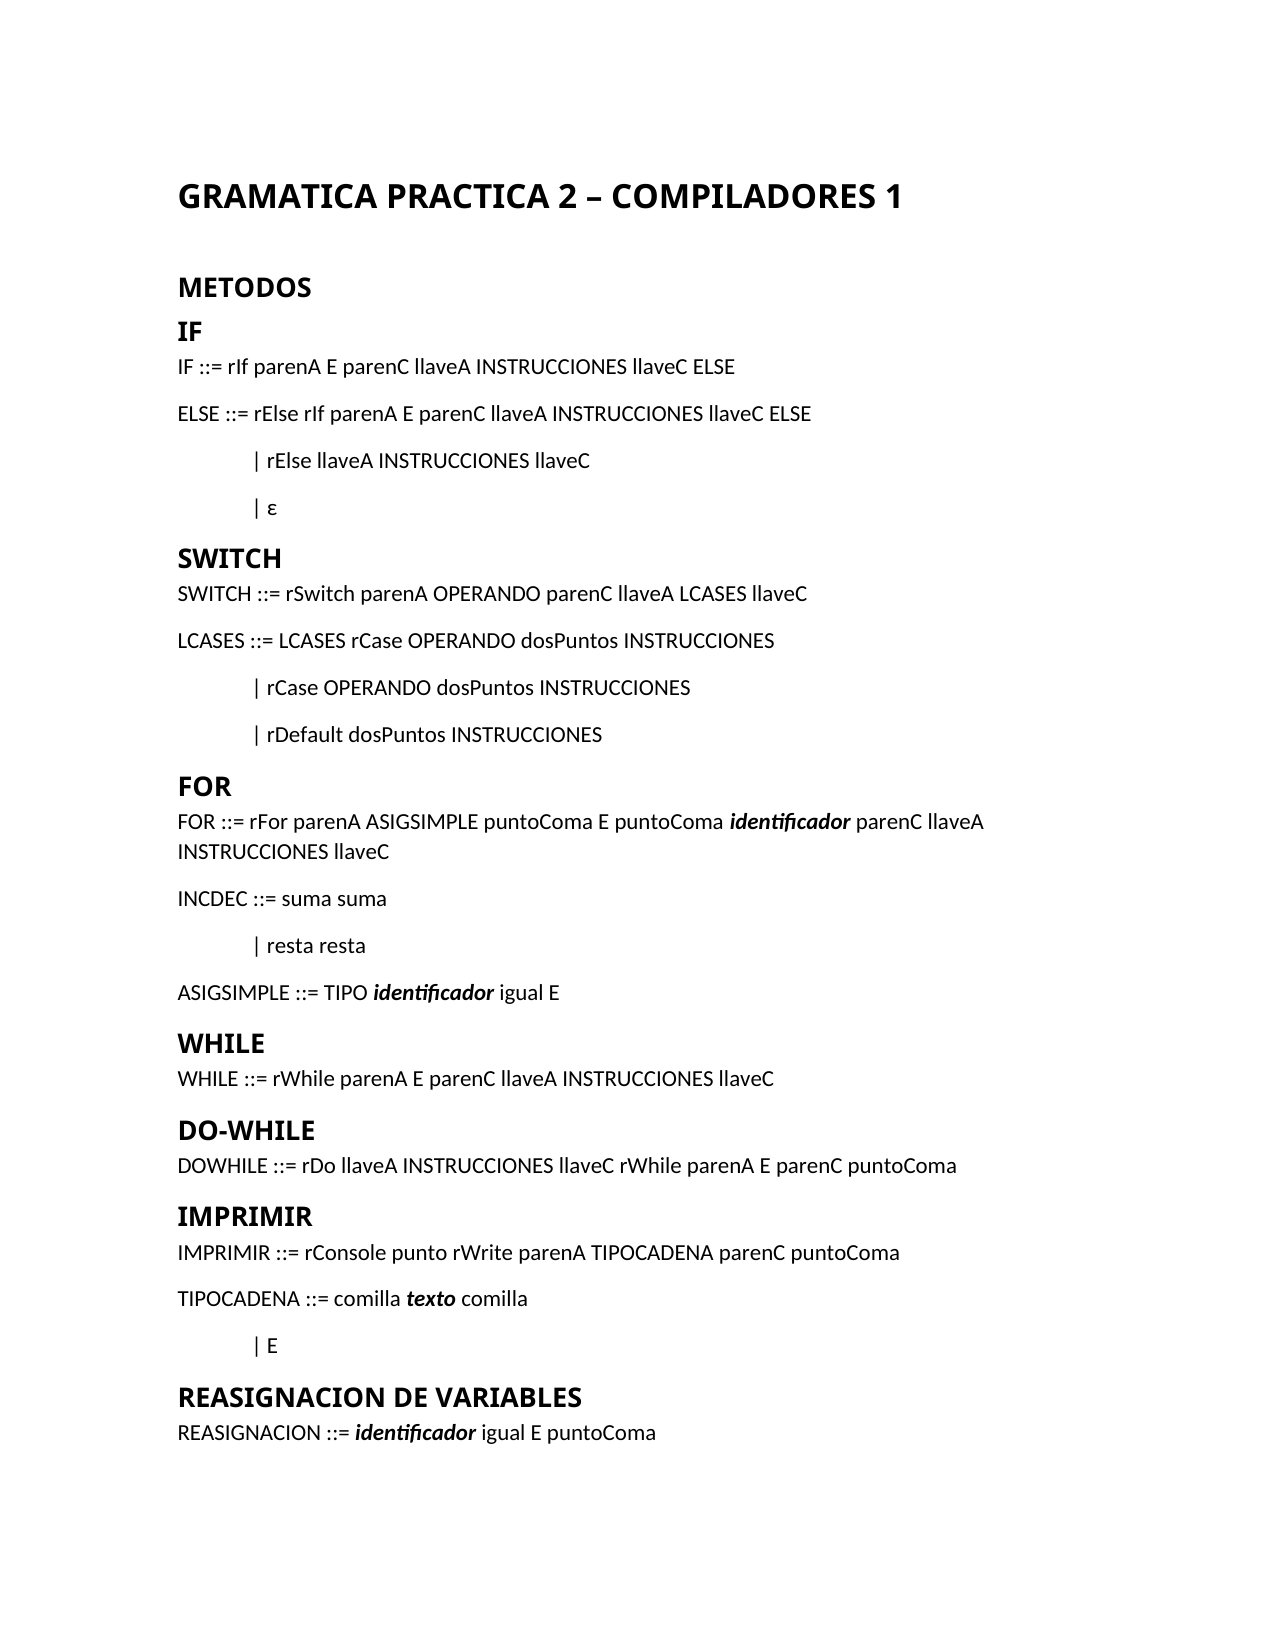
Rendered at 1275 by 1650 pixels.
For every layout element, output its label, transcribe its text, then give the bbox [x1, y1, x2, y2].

text REASIGNACION ::= identificador igual E puntoComa [177, 1418, 1098, 1446]
subtitle FOR [177, 767, 1098, 804]
text INCDEC ::= suma suma [177, 884, 1098, 912]
text ELSE ::= rElse rIf parenA E parenC llaveA INSTRUCCIONES llaveC ELSE [177, 399, 1098, 427]
text FOR ::= rFor parenA ASIGSIMPLE puntoComa E puntoComa identificador parenC llaveA INSTRUCCIONES llaveC [177, 807, 1098, 865]
text DOWHILE ::= rDo llaveA INSTRUCCIONES llaveC rWhile parenA E parenC puntoComa [177, 1151, 1098, 1179]
text WHILE ::= rWhile parenA E parenC llaveA INSTRUCCIONES llaveC [177, 1064, 1098, 1092]
text IMPRIMIR ::= rConsole punto rWrite parenA TIPOCADENA parenC puntoComa [177, 1238, 1098, 1266]
subtitle DO-WHILE [177, 1111, 1098, 1148]
text | rCase OPERANDO dosPuntos INSTRUCCIONES [177, 673, 1098, 701]
text LCASES ::= LCASES rCase OPERANDO dosPuntos INSTRUCCIONES [177, 626, 1098, 654]
text SWITCH ::= rSwitch parenA OPERANDO parenC llaveA LCASES llaveC [177, 579, 1098, 607]
subtitle SWITCH [177, 540, 1098, 577]
text | ε [177, 493, 1098, 521]
subtitle GRAMATICA PRACTICA 2 – COMPILADORES 1 [177, 173, 1098, 218]
text | rElse llaveA INSTRUCCIONES llaveC [177, 446, 1098, 474]
subtitle WHILE [177, 1024, 1098, 1061]
subtitle IMPRIMIR [177, 1198, 1098, 1235]
text ASIGSIMPLE ::= TIPO identificador igual E [177, 978, 1098, 1006]
text | E [177, 1331, 1098, 1359]
text IF ::= rIf parenA E parenC llaveA INSTRUCCIONES llaveC ELSE [177, 352, 1098, 380]
text | resta resta [177, 931, 1098, 959]
subtitle METODOS [177, 268, 1098, 305]
subtitle REASIGNACION DE VARIABLES [177, 1378, 1098, 1415]
text TIPOCADENA ::= comilla texto comilla [177, 1284, 1098, 1312]
text | rDefault dosPuntos INSTRUCCIONES [177, 720, 1098, 748]
subtitle IF [177, 312, 1098, 349]
